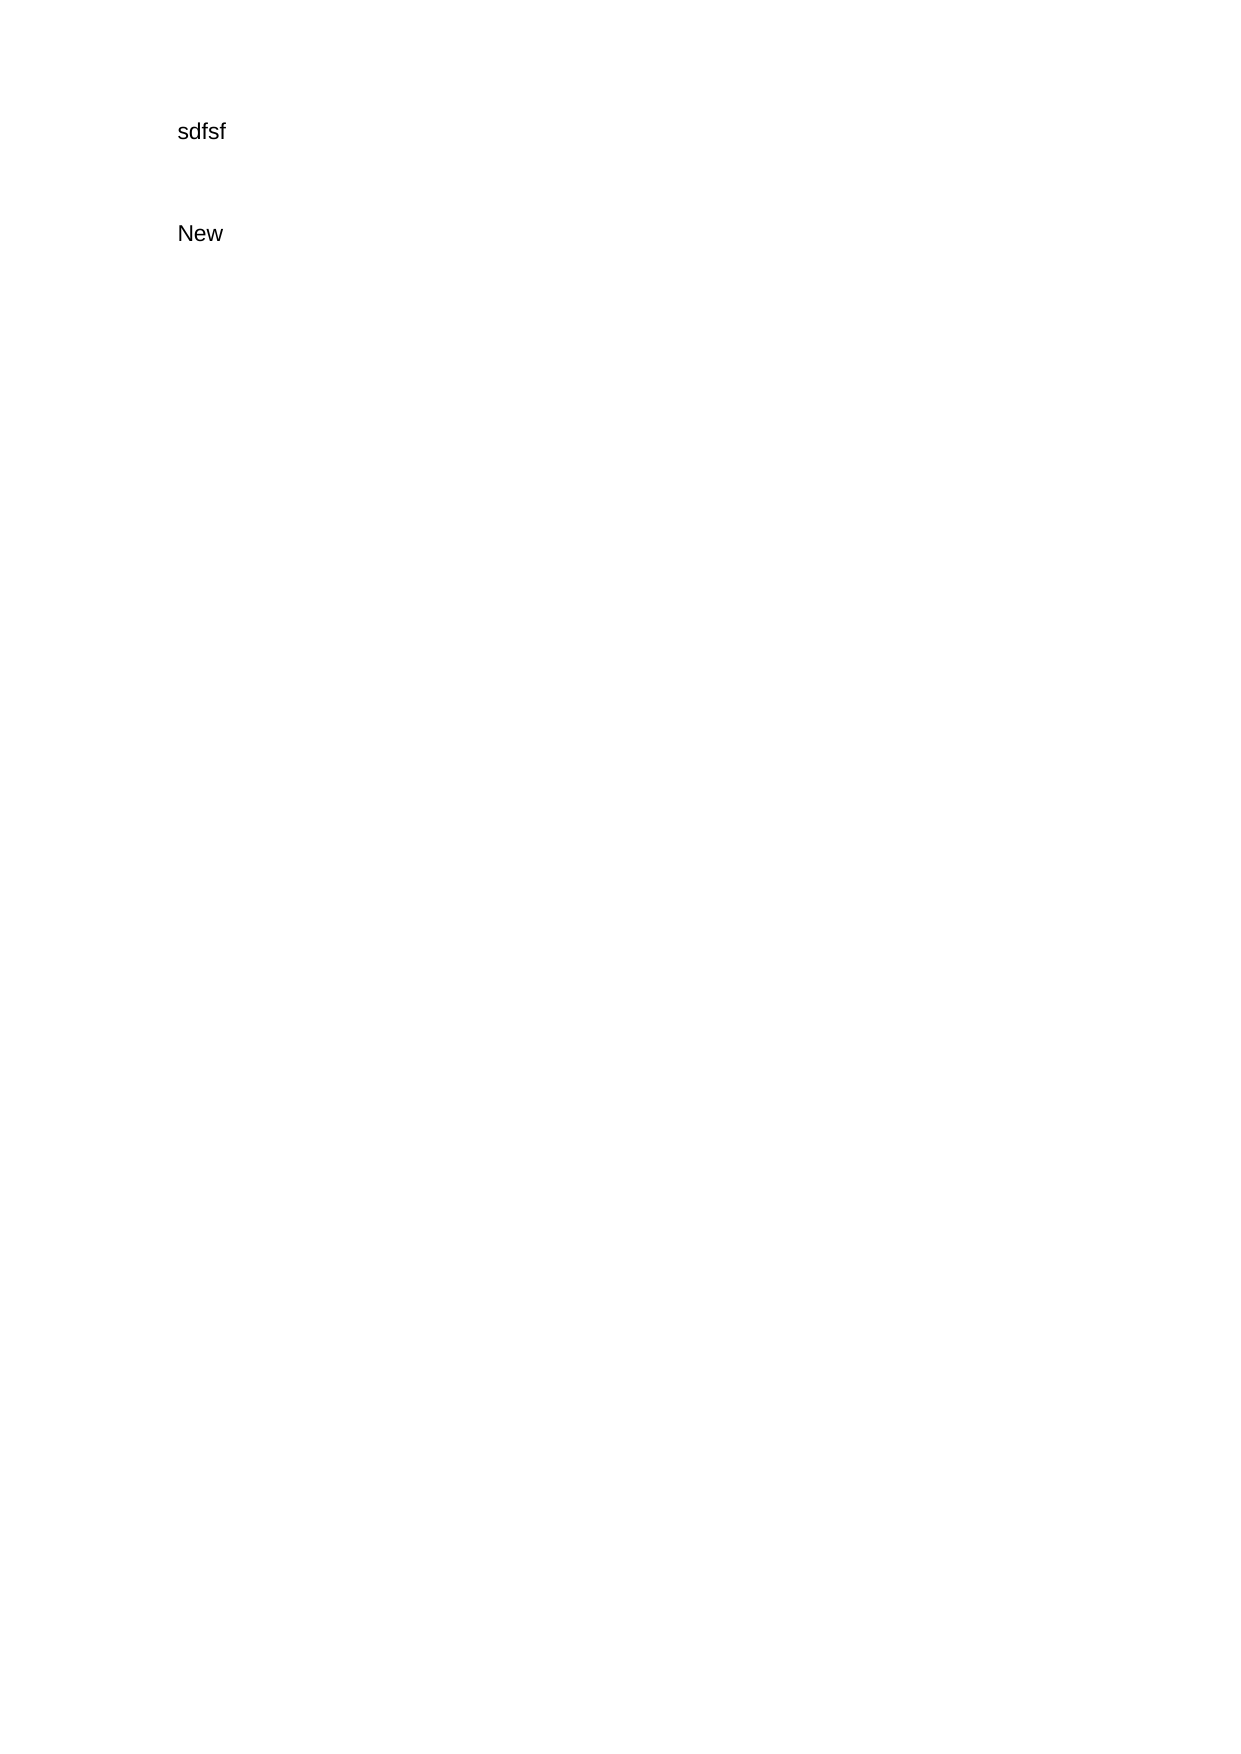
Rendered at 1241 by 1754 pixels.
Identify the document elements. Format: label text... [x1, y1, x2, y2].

text New [177, 220, 1152, 247]
text sdfsf [177, 118, 1152, 144]
